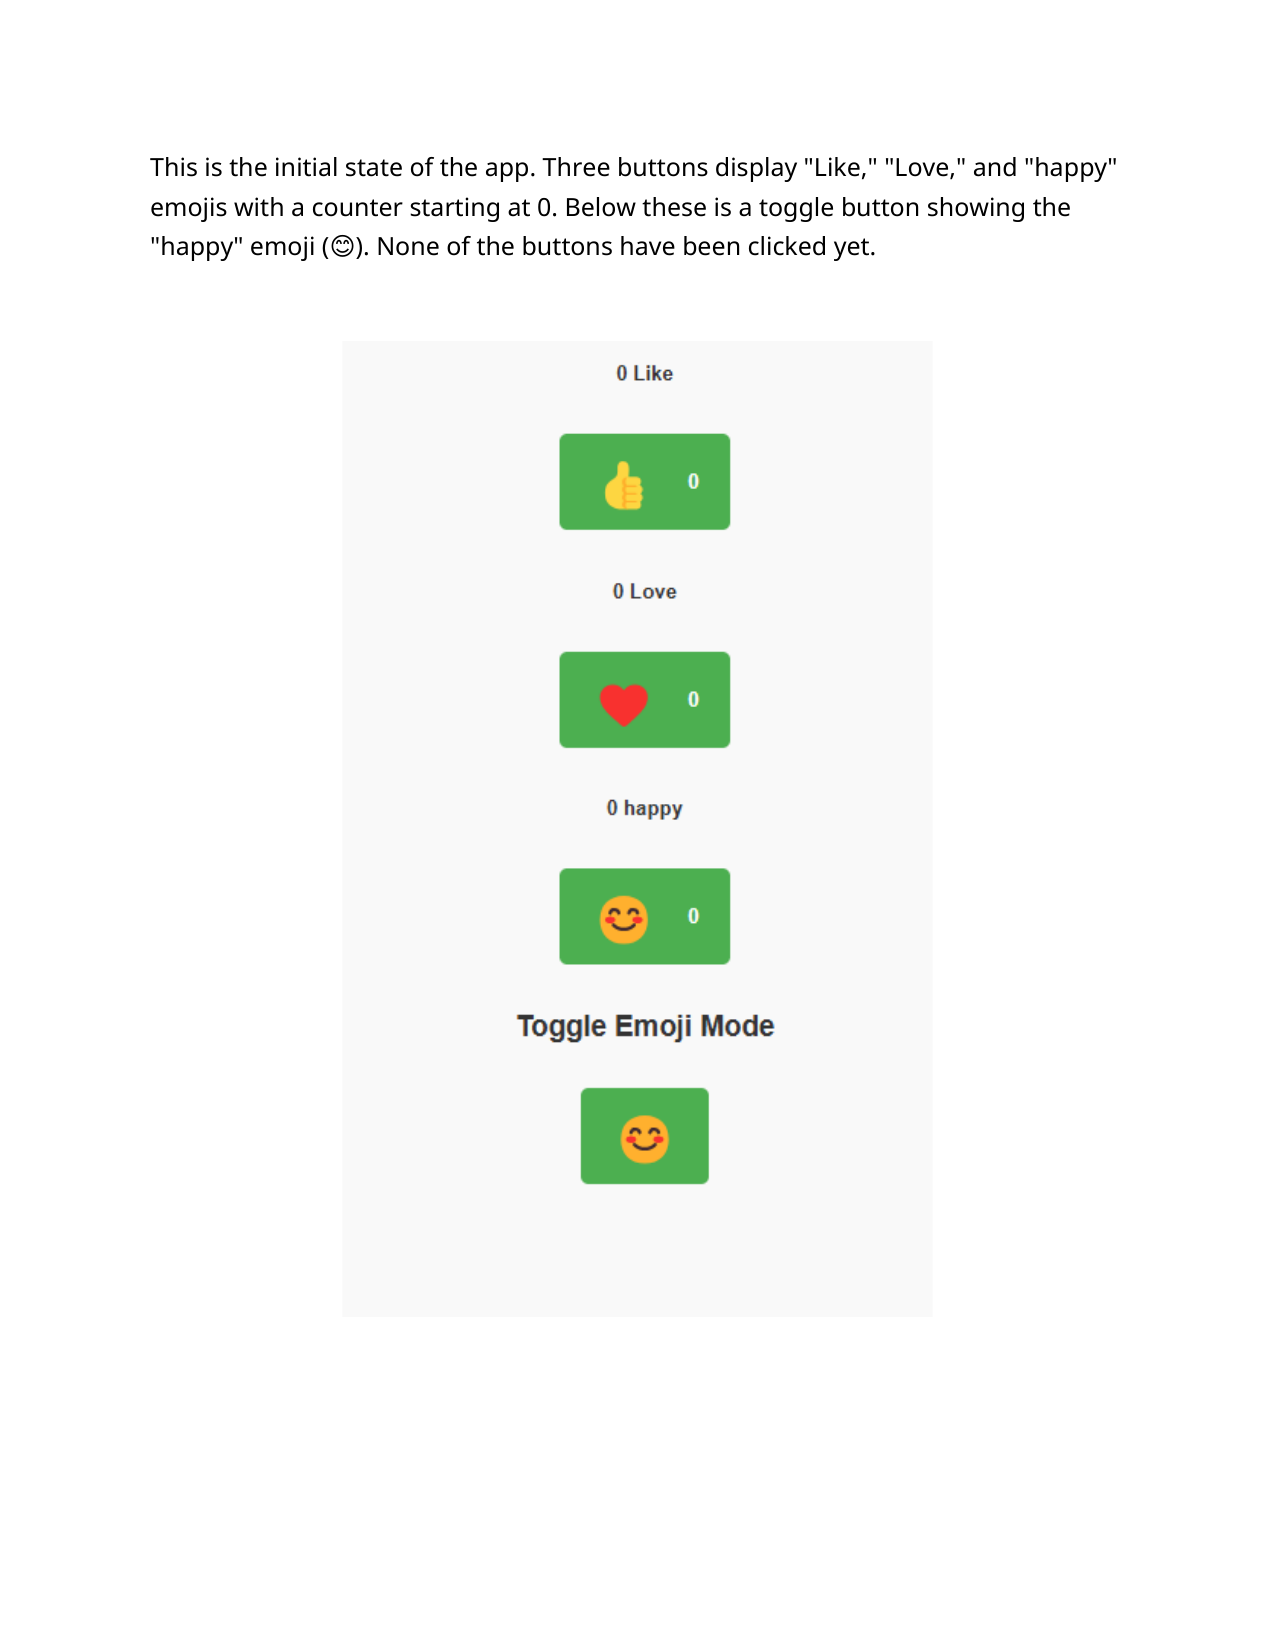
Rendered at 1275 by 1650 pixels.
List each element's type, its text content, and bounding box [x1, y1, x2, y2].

picture [342, 341, 933, 1317]
text This is the initial state of the app. Three buttons display "Like," "Love," and "happy" emojis with a counter starting at 0. Below these is a toggle button showing the "happy" emoji (😊). None of the buttons have been clicked yet. [150, 150, 1125, 263]
